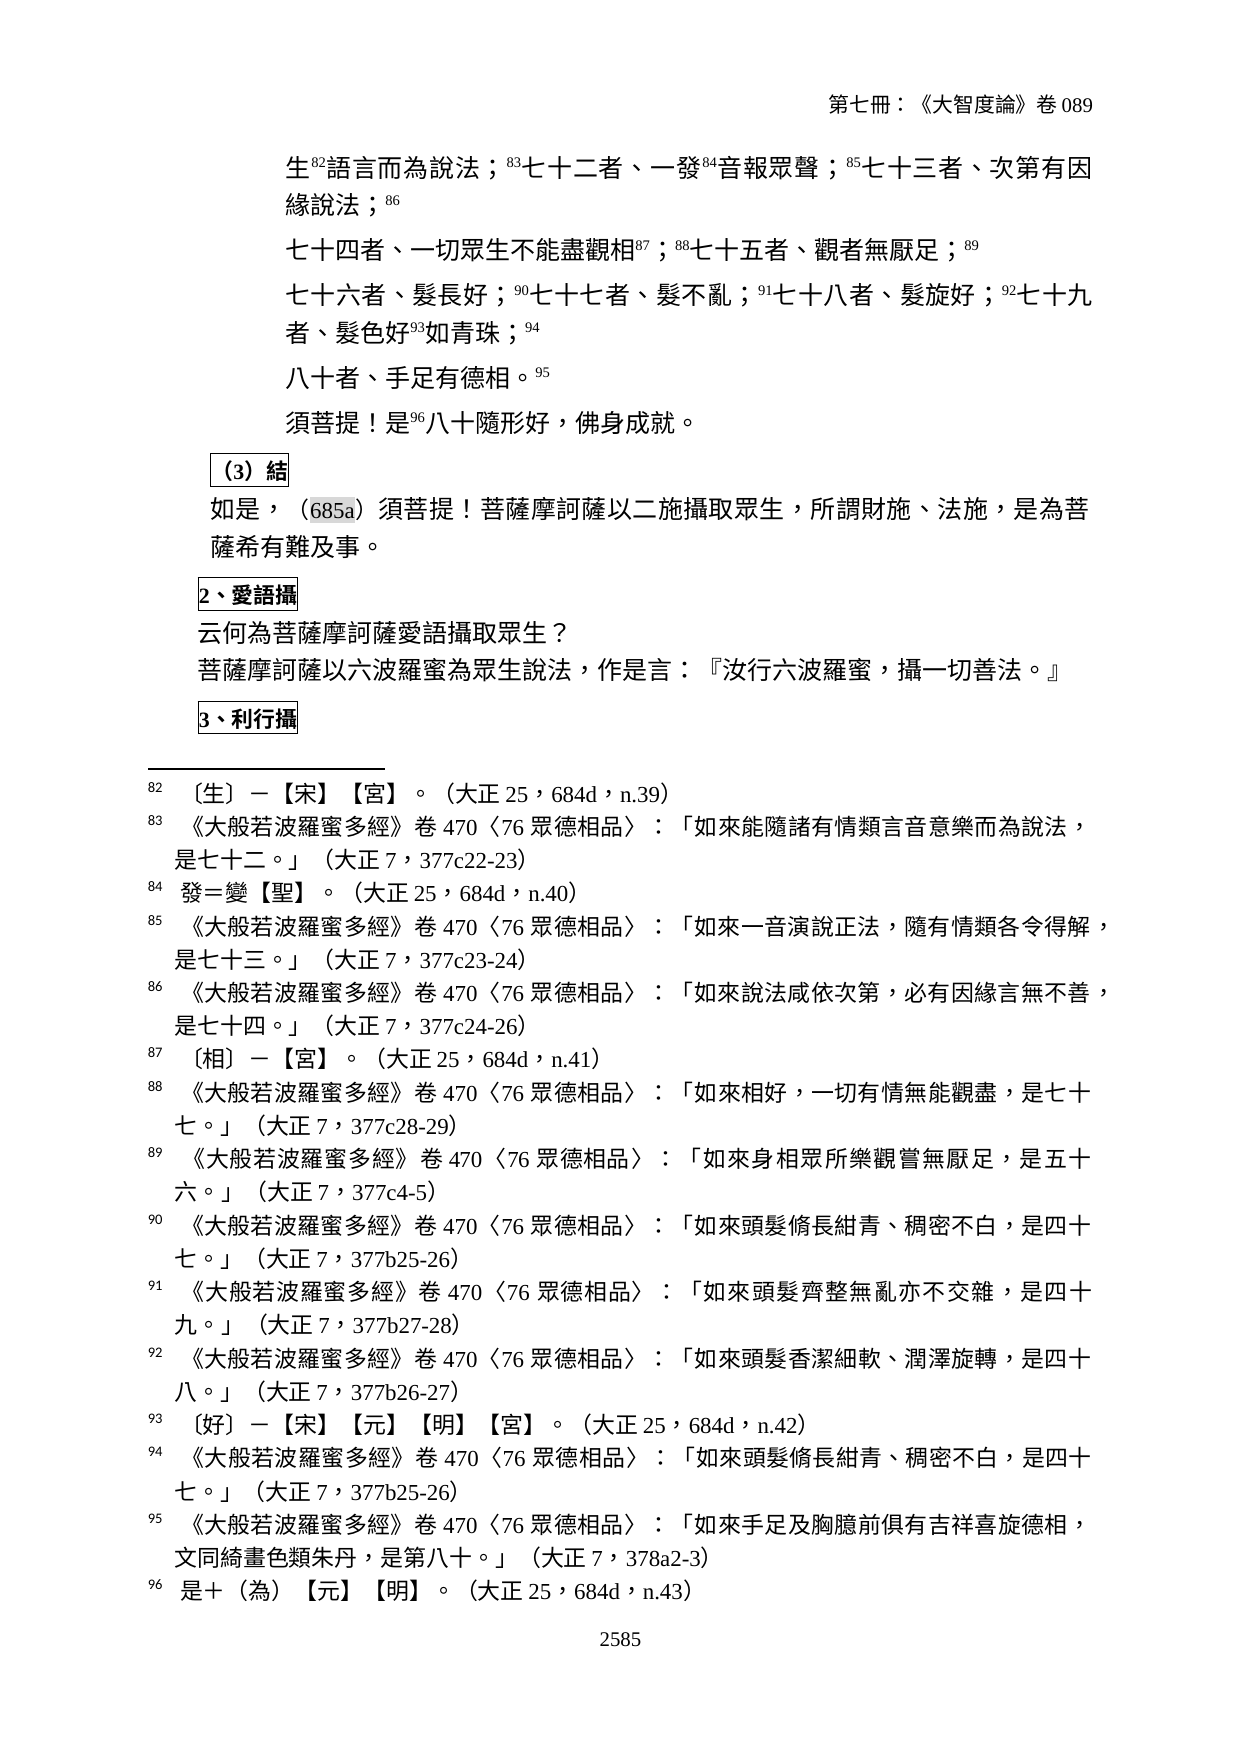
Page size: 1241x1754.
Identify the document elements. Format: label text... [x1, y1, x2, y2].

text 六十九者、隨眾生音聲不過不減；七十者、說法不差；七十一者、隨眾生語言而為說法；七十二者、一發音報眾聲；七十三者、次第有因緣說法； [285, 148, 1092, 223]
text 七十四者、一切眾生不能盡觀相；七十五者、觀者無厭足； [285, 230, 1092, 268]
text 須菩提！是八十隨形好，佛身成就。 [285, 403, 1092, 440]
text 七十六者、髮長好；七十七者、髮不亂；七十八者、髮旋好；七十九者、髮色好如青珠； [285, 275, 1092, 350]
text （3）結 [210, 451, 1092, 489]
text 3、利行攝 [198, 699, 1092, 736]
text 如是，（685a）須菩提！菩薩摩訶薩以二施攝取眾生，所謂財施、法施，是為菩薩希有難及事。 [210, 489, 1092, 564]
text 2、愛語攝 [198, 575, 1092, 613]
text 菩薩摩訶薩以六波羅蜜為眾生說法，作是言：『汝行六波羅蜜，攝一切善法。』 [198, 650, 1092, 688]
text 八十者、手足有德相。 [285, 358, 1092, 395]
text 云何為菩薩摩訶薩愛語攝取眾生？ [198, 613, 1092, 650]
